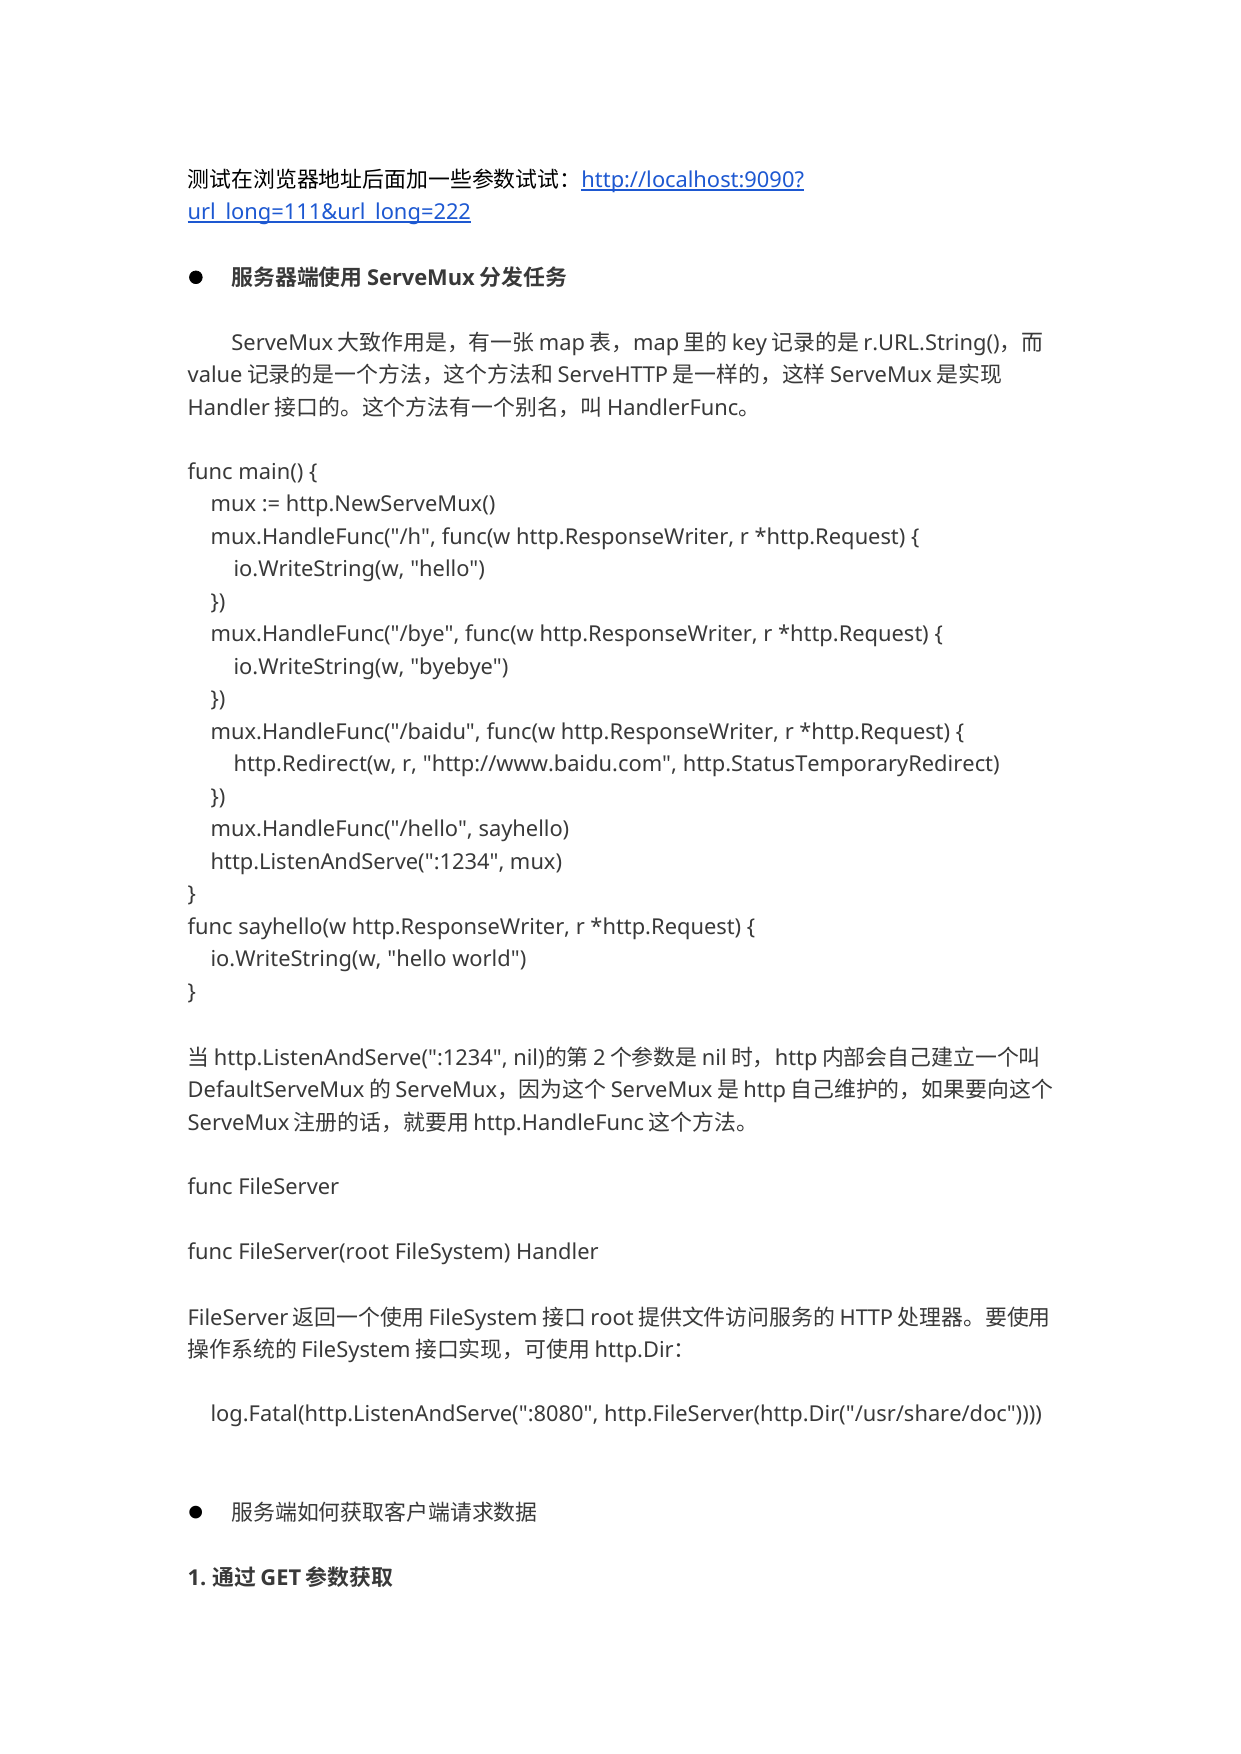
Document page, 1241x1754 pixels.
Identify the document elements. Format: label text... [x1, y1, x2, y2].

text http.ListenAndServe(":1234", mux) [187, 844, 1053, 877]
text FileServer返回一个使用FileSystem接口root提供文件访问服务的HTTP处理器。要使用操作系统的FileSystem接口实现，可使用http.Dir： [187, 1299, 1053, 1364]
text func FileServer [187, 1169, 1053, 1202]
text mux := http.NewServeMux() [187, 487, 1053, 519]
text io.WriteString(w, "byebye") [187, 649, 1053, 682]
text mux.HandleFunc("/baidu", func(w http.ResponseWriter, r *http.Request) { [187, 714, 1053, 747]
text 测试在浏览器地址后面加一些参数试试：http://localhost:9090?url_long=111&url_long=222 [187, 162, 1053, 227]
text ServeMux大致作用是，有一张map表，map里的key记录的是r.URL.String()，而value记录的是一个方法，这个方法和ServeHTTP是一样的，这样ServeMux是实现Handler接口的。这个方法有一个别名，叫HandlerFunc。 [187, 324, 1053, 422]
text }) [187, 682, 1053, 714]
text func main() { [187, 454, 1053, 487]
text io.WriteString(w, "hello world") [187, 942, 1053, 974]
list 服务器端使用ServeMux分发任务 [187, 259, 1053, 292]
text }) [187, 584, 1053, 617]
text }) [187, 779, 1053, 812]
text } [187, 974, 1053, 1007]
text 当http.ListenAndServe(":1234", nil)的第2个参数是nil时，http内部会自己建立一个叫DefaultServeMux的ServeMux，因为这个ServeMux是http自己维护的，如果要向这个ServeMux注册的话，就要用http.HandleFunc这个方法。 [187, 1039, 1053, 1137]
text mux.HandleFunc("/bye", func(w http.ResponseWriter, r *http.Request) { [187, 617, 1053, 649]
text 1. 通过GET参数获取 [187, 1559, 1053, 1592]
list 服务端如何获取客户端请求数据 [187, 1494, 1053, 1527]
text io.WriteString(w, "hello") [187, 552, 1053, 584]
text } [187, 877, 1053, 909]
text mux.HandleFunc("/hello", sayhello) [187, 812, 1053, 844]
text func FileServer(root FileSystem) Handler [187, 1234, 1053, 1267]
text func sayhello(w http.ResponseWriter, r *http.Request) { [187, 909, 1053, 942]
text mux.HandleFunc("/h", func(w http.ResponseWriter, r *http.Request) { [187, 519, 1053, 552]
text log.Fatal(http.ListenAndServe(":8080", http.FileServer(http.Dir("/usr/share/doc")))) [187, 1397, 1053, 1429]
text http.Redirect(w, r, "http://www.baidu.com", http.StatusTemporaryRedirect) [187, 747, 1053, 779]
